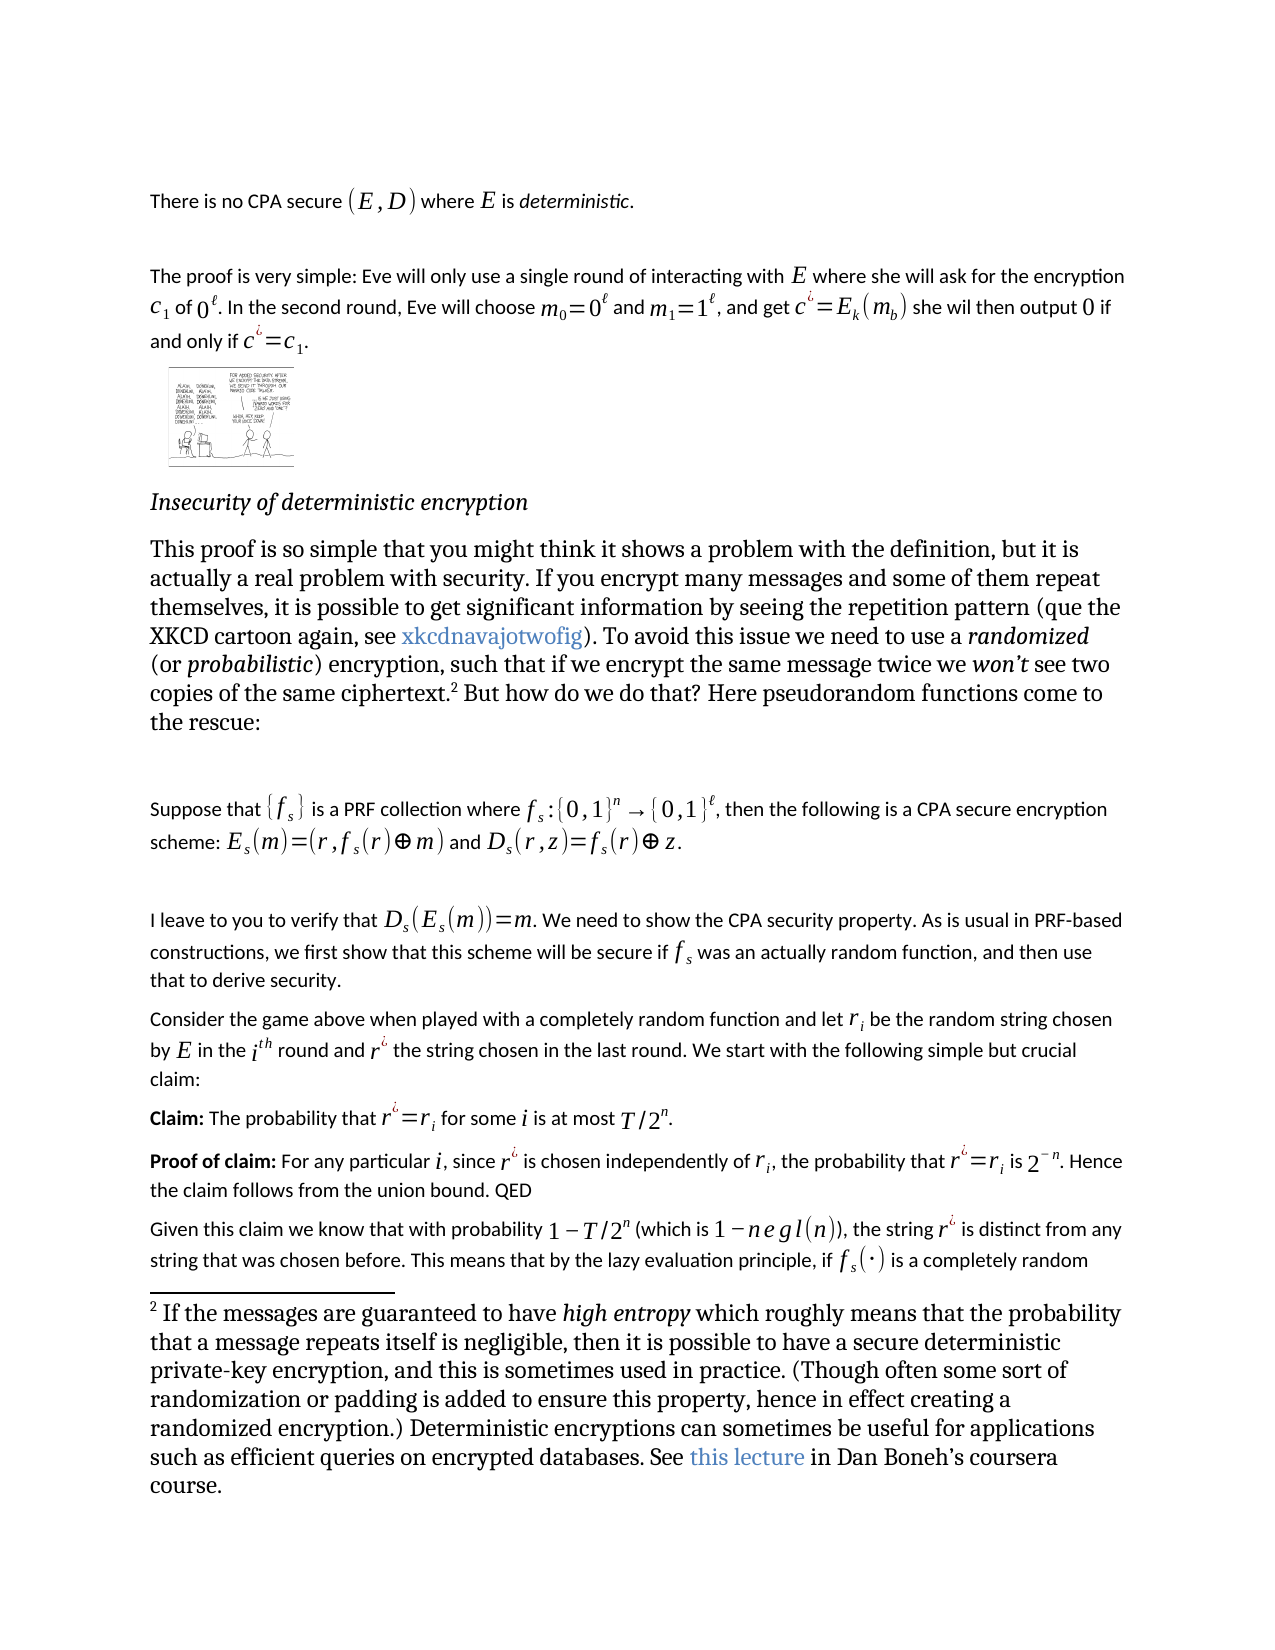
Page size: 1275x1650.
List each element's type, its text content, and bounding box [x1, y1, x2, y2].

text The proof is very simple: Eve will only use a single round of interacting with where she will ask for the encryption of . In the second round, Eve will choose and , and get she wil then output if and only if . [150, 262, 1125, 357]
text I leave to you to verify that . We need to show the CPA security property. As is usual in PRF-based constructions, we first show that this scheme will be secure if was an actually random function, and then use that to derive security. [150, 904, 1125, 993]
text Insecurity of deterministic encryption [150, 488, 1125, 517]
text Claim: The probability that for some is at most . [150, 1102, 1125, 1134]
text Consider the game above when played with a completely random function and let be the random string chosen by in the round and the string chosen in the last round. We start with the following simple but crucial claim: [150, 1003, 1125, 1091]
text There is no CPA secure where is deterministic. [150, 186, 1125, 216]
picture [168, 367, 294, 467]
text Suppose that is a PRF collection where , then the following is a CPA secure encryption scheme: and . [150, 791, 1125, 858]
text This proof is so simple that you might think it shows a problem with the definition, but it is actually a real problem with security. If you encrypt many messages and some of them repeat themselves, it is possible to get significant information by seeing the repetition pattern (que the XKCD cartoon again, see xkcdnavajotwofig). To avoid this issue we need to use a randomized (or probabilistic) encryption, such that if we encrypt the same message twice we won’t see two copies of the same ciphertext. But how do we do that? Here pseudorandom functions come to the rescue: [150, 535, 1125, 737]
text Proof of claim: For any particular , since is chosen independently of , the probability that is . Hence the claim follows from the union bound. QED [150, 1145, 1125, 1203]
